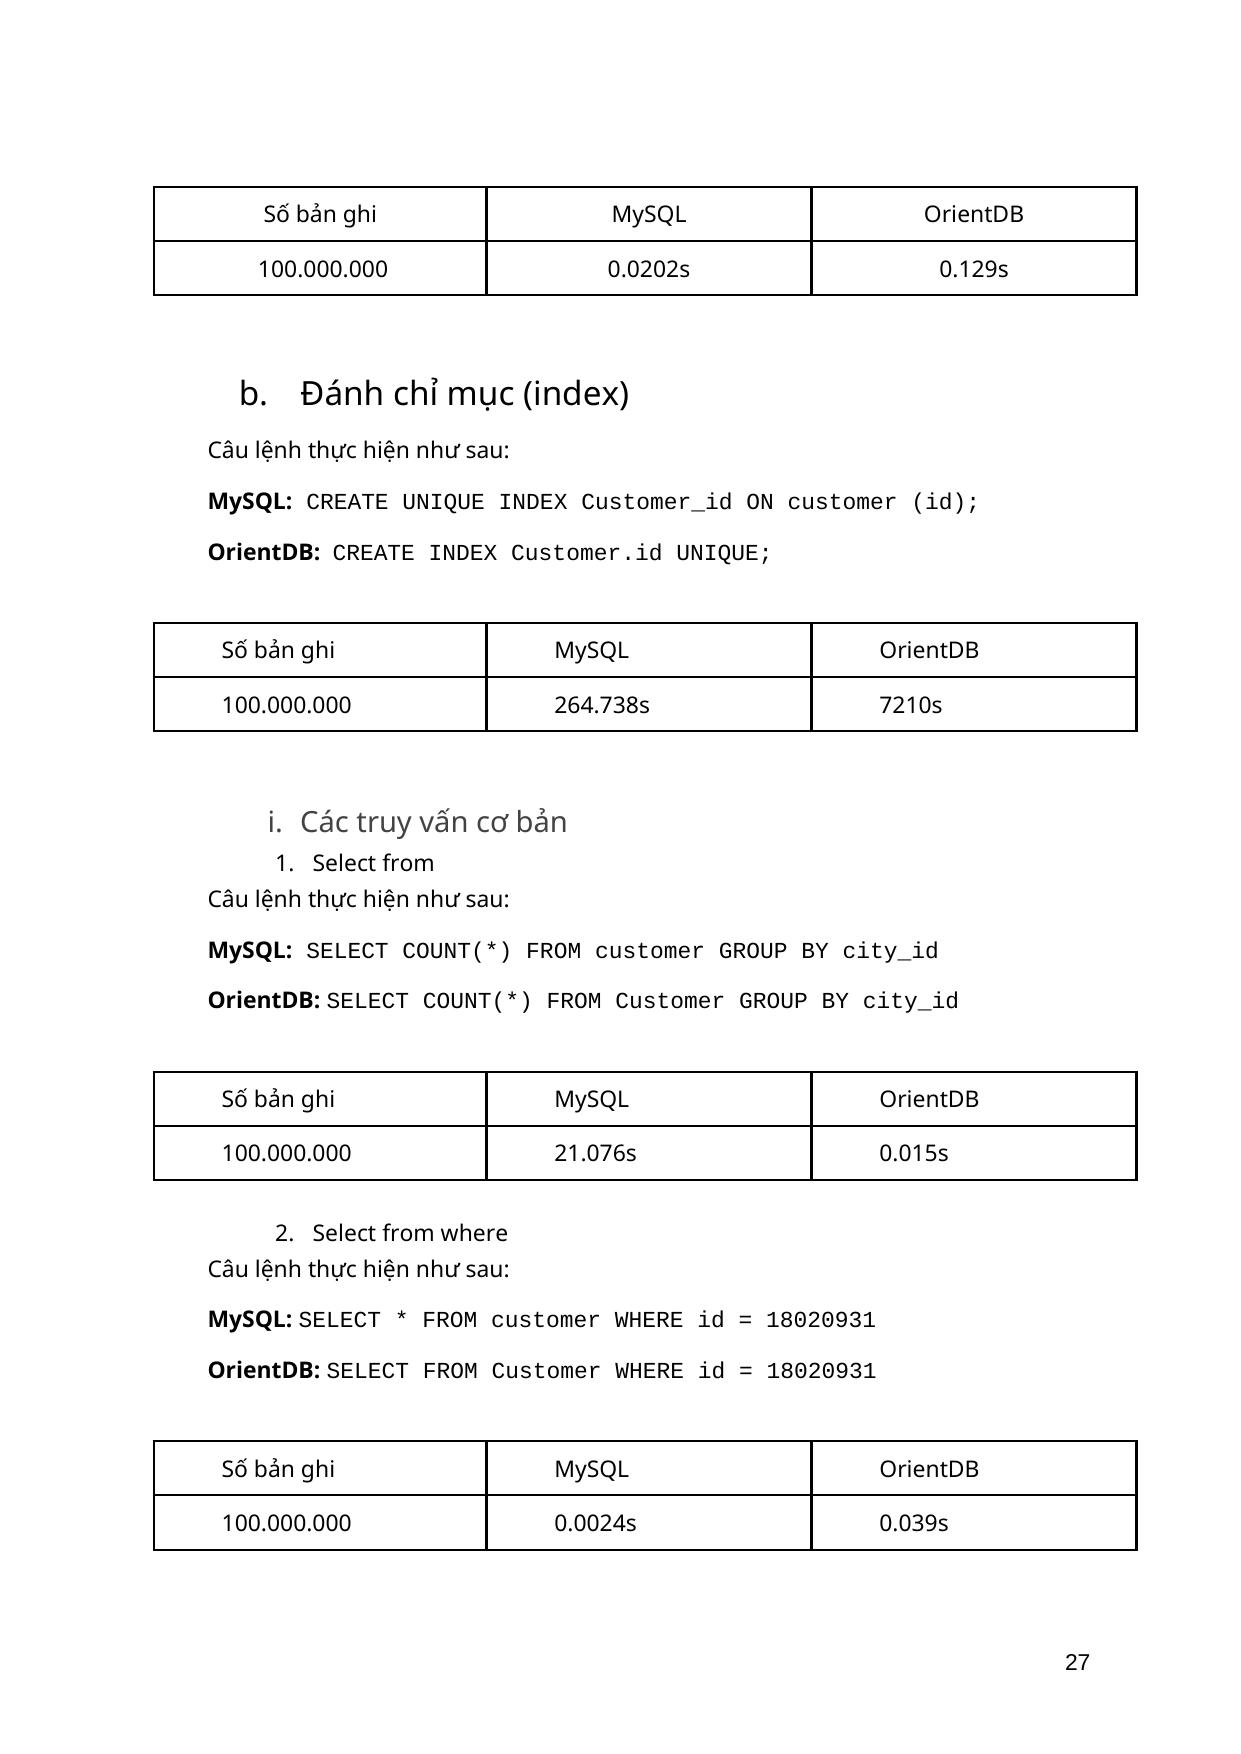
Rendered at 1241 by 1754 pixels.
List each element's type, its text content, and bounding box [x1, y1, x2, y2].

table_cell 0.0024s [488, 1496, 810, 1548]
list Select from where [275, 1217, 1090, 1248]
table_cell 264.738s [488, 678, 810, 730]
table_header OrientDB [813, 1073, 1135, 1125]
table_header Số bản ghi [155, 624, 485, 676]
subtitle Đánh chỉ mục (index) [238, 370, 1090, 415]
table_cell 100.000.000 [155, 1496, 485, 1548]
table_header MySQL [488, 624, 810, 676]
table_cell 21.076s [488, 1127, 810, 1179]
table_cell 7210s [813, 678, 1135, 730]
table_cell 100.000.000 [155, 678, 485, 730]
subtitle Các truy vấn cơ bản [238, 802, 1090, 841]
text MySQL: CREATE UNIQUE INDEX Customer_id ON customer (id); [207, 485, 1090, 516]
text Câu lệnh thực hiện như sau: [207, 434, 1090, 466]
table_cell 100.000.000 [155, 242, 485, 294]
text MySQL: SELECT * FROM customer WHERE id = 18020931 [207, 1303, 1090, 1334]
text Câu lệnh thực hiện như sau: [207, 883, 1090, 914]
table_header OrientDB [813, 1442, 1135, 1494]
text OrientDB: CREATE INDEX Customer.id UNIQUE; [207, 535, 1090, 567]
text MySQL: SELECT COUNT(*) FROM customer GROUP BY city_id [207, 933, 1090, 965]
table_header Số bản ghi [155, 1073, 485, 1125]
table_cell 0.015s [813, 1127, 1135, 1179]
table_header Số bản ghi [155, 188, 485, 240]
table_header Số bản ghi [155, 1442, 485, 1494]
table_cell 0.0202s [488, 242, 810, 294]
table_cell 100.000.000 [155, 1127, 485, 1179]
table_cell 0.129s [813, 242, 1135, 294]
table_header MySQL [488, 1073, 810, 1125]
table_header OrientDB [813, 188, 1135, 240]
text Câu lệnh thực hiện như sau: [207, 1253, 1090, 1284]
text OrientDB: SELECT FROM Customer WHERE id = 18020931 [207, 1354, 1090, 1385]
table_header MySQL [488, 1442, 810, 1494]
table_cell 0.039s [813, 1496, 1135, 1548]
list Select from [275, 847, 1090, 878]
table_header MySQL [488, 188, 810, 240]
text OrientDB: SELECT COUNT(*) FROM Customer GROUP BY city_id [207, 984, 1090, 1015]
table_header OrientDB [813, 624, 1135, 676]
